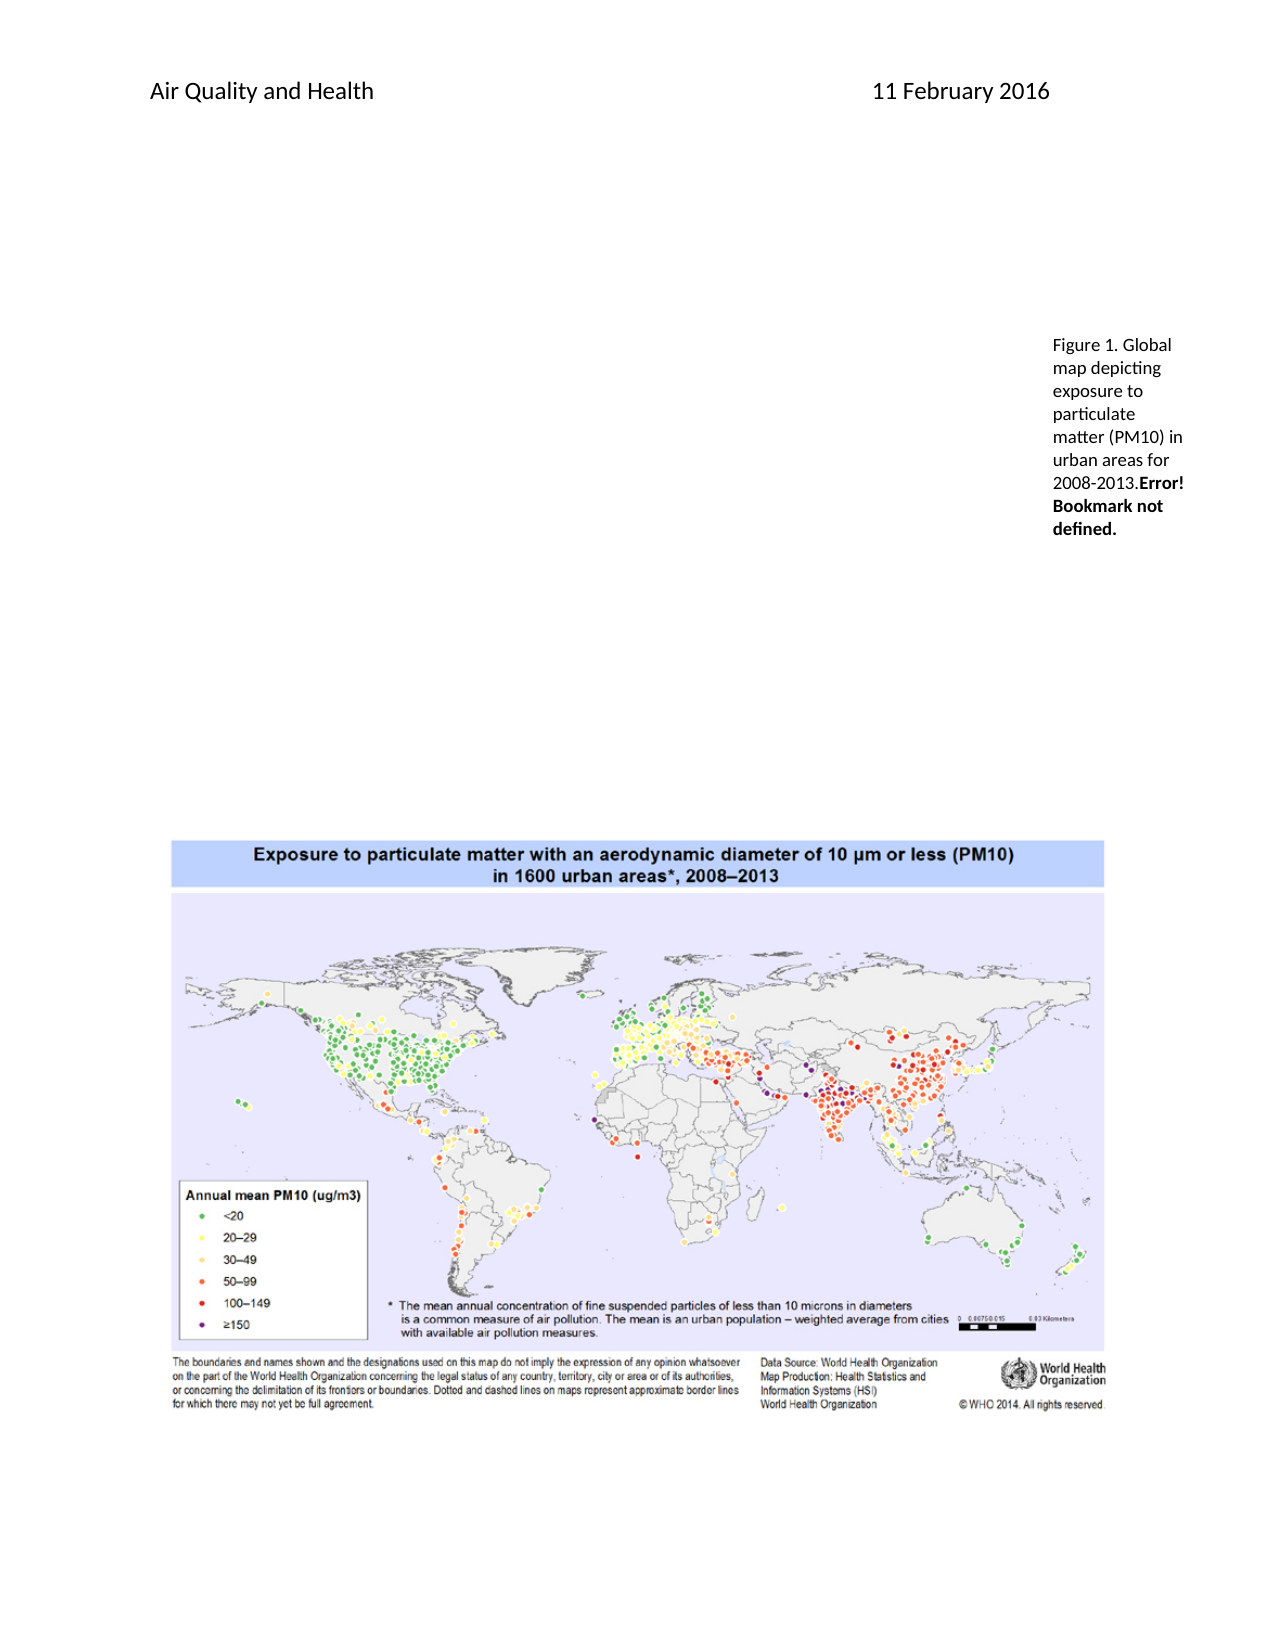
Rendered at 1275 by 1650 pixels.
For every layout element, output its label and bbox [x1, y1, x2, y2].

picture [150, 802, 1125, 1456]
